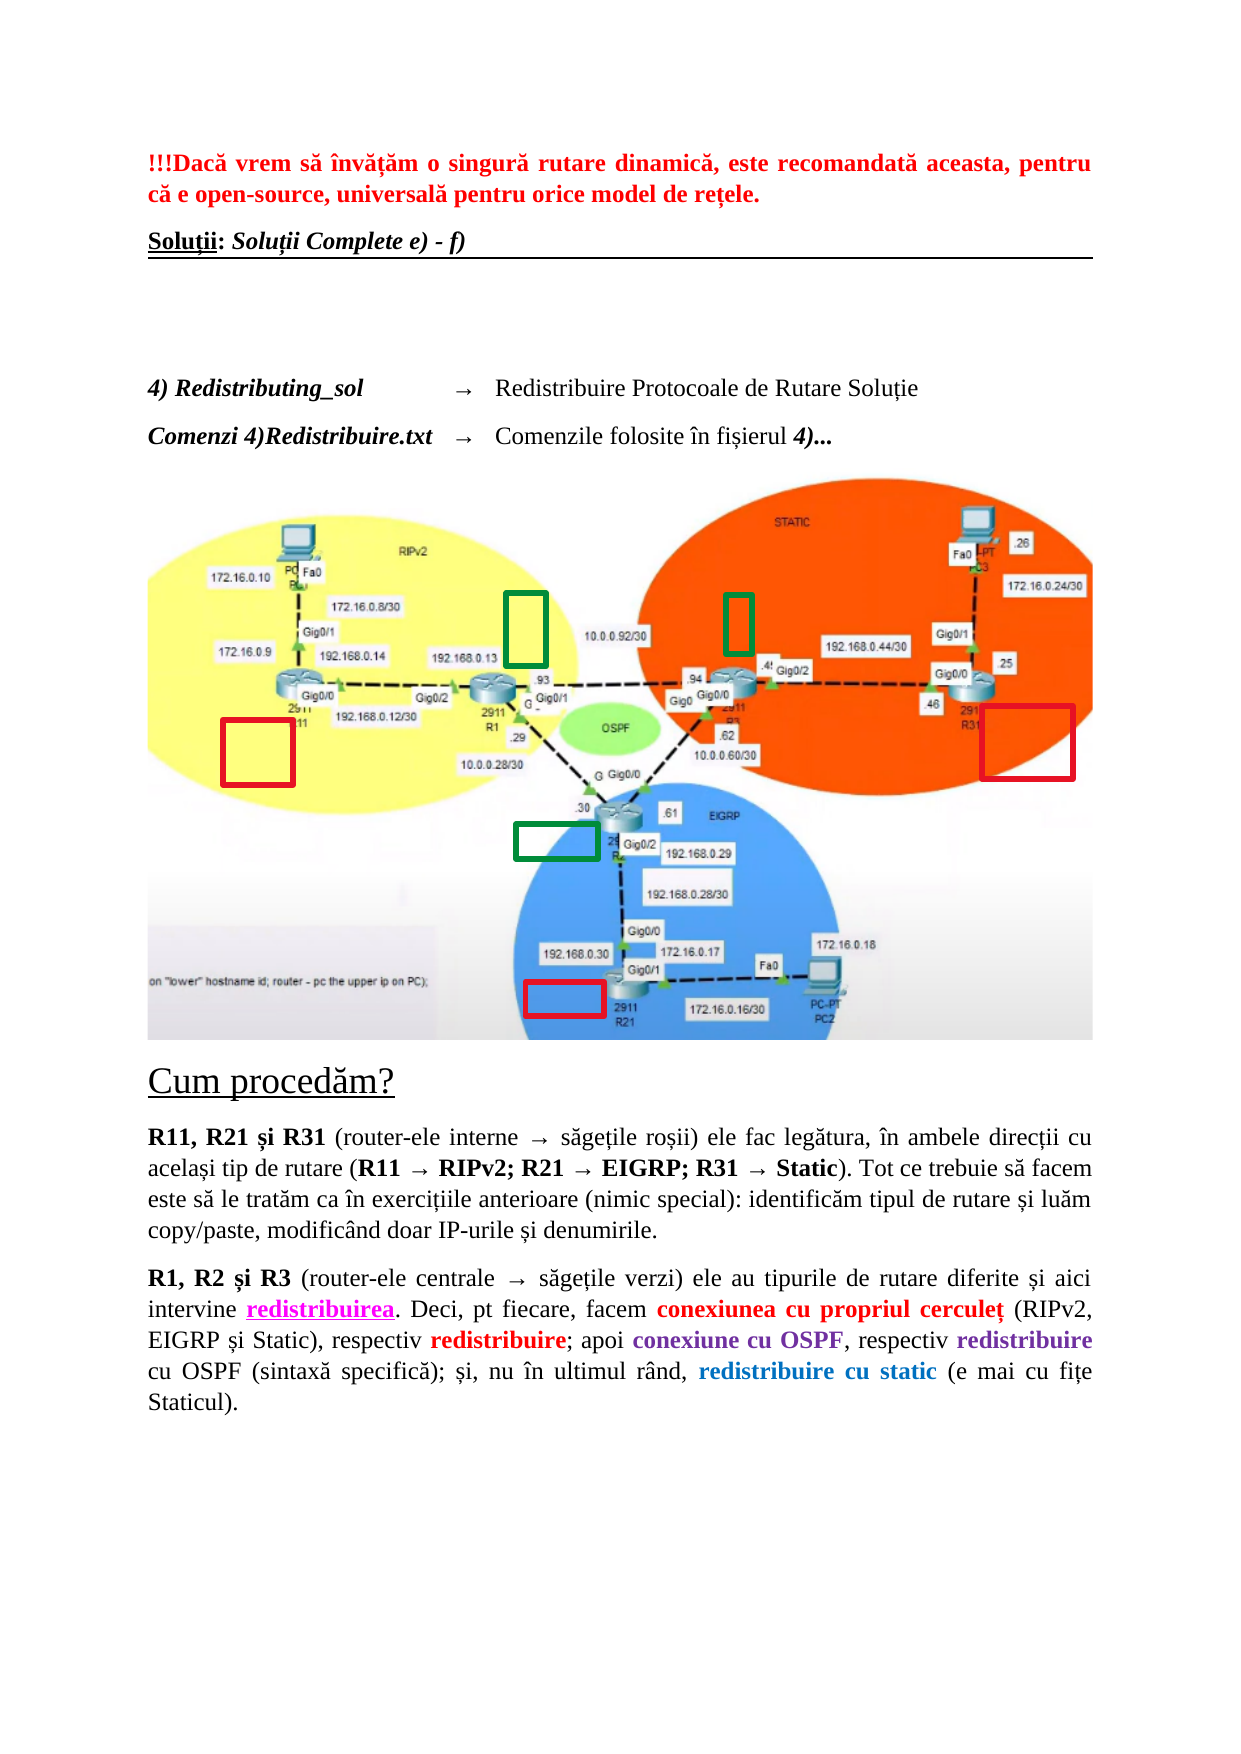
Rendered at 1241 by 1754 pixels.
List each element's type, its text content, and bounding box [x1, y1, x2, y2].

text !!!Dacă vrem să învățăm o singură rutare dinamică, este recomandată aceasta, pentru că e open-source, universală pentru orice model de rețele. [148, 148, 1093, 207]
text Cum procedăm? [148, 1058, 1093, 1102]
text 4) Redistributing_sol → Redistribuire Protocoale de Rutare Soluție [148, 373, 1093, 402]
text Comenzi 4)Redistribuire.txt → Comenzile folosite în fișierul 4)... [148, 421, 1093, 449]
text R11, R21 și R31 (router-ele interne → săgețile roșii) ele fac legătura, în ambele direcții cu același tip de rutare (R11 → RIPv2; R21 → EIGRP; R31 → Static). Tot ce trebuie să facem este să le tratăm ca în exercițiile anterioare (nimic special): identificăm tipul de rutare și luăm copy/paste, modificând doar IP-urile și denumirile. [148, 1122, 1093, 1244]
text R1, R2 și R3 (router-ele centrale → săgețile verzi) ele au tipurile de rutare diferite și aici intervine redistribuirea. Deci, pt fiecare, facem conexiunea cu propriul cerculeț (RIPv2, EIGRP și Static), respectiv redistribuire; apoi conexiune cu OSPF, respectiv redistribuire cu OSPF (sintaxă specifică); și, nu în ultimul rând, redistribuire cu static (e mai cu fițe Staticul). [148, 1263, 1093, 1416]
picture [147, 468, 1093, 1040]
text Soluții: Soluții Complete e) - f) [148, 226, 1093, 257]
